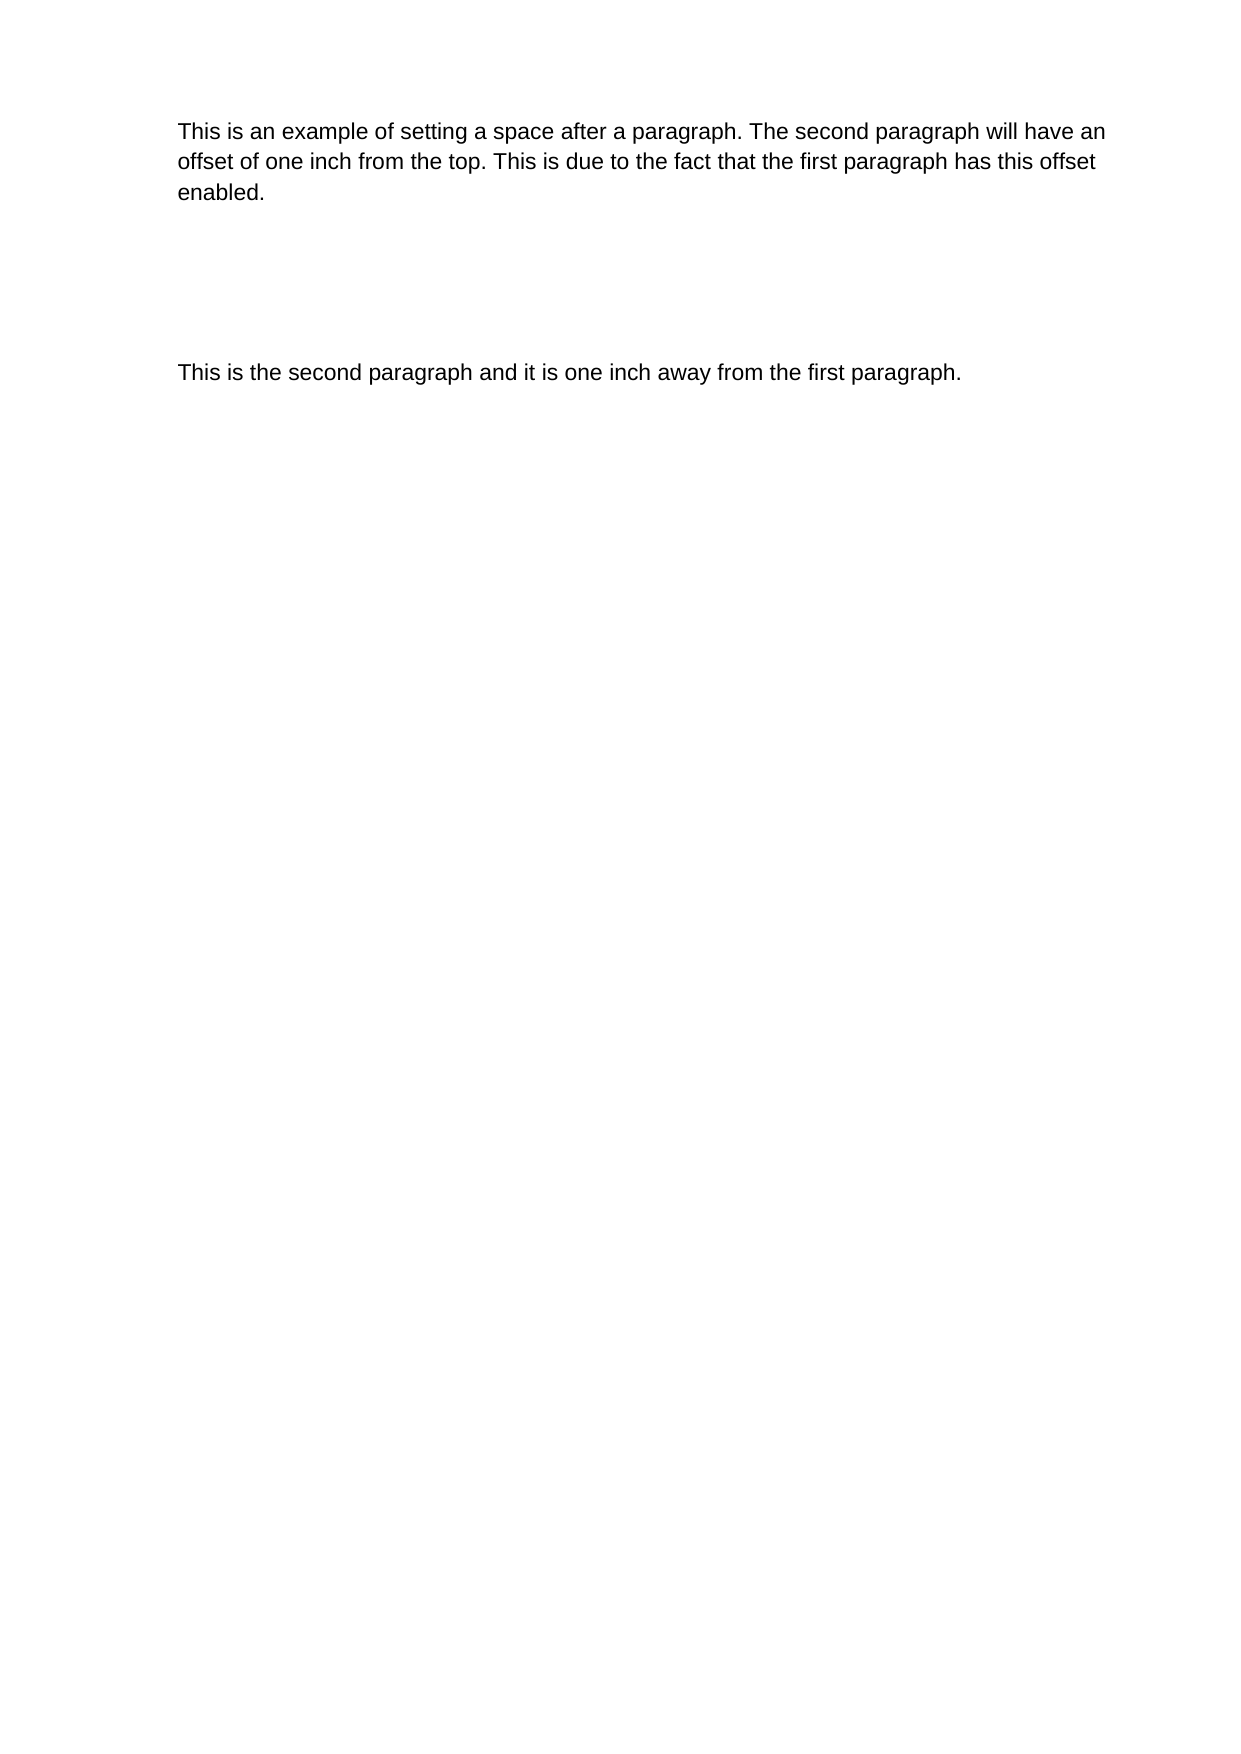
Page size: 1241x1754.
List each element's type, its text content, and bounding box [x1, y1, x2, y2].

text This is an example of setting a space after a paragraph. The second paragraph will have an offset of one inch from the top. This is due to the fact that the first paragraph has this offset enabled. [177, 118, 1152, 205]
text This is the second paragraph and it is one inch away from the first paragraph. [177, 359, 1152, 385]
